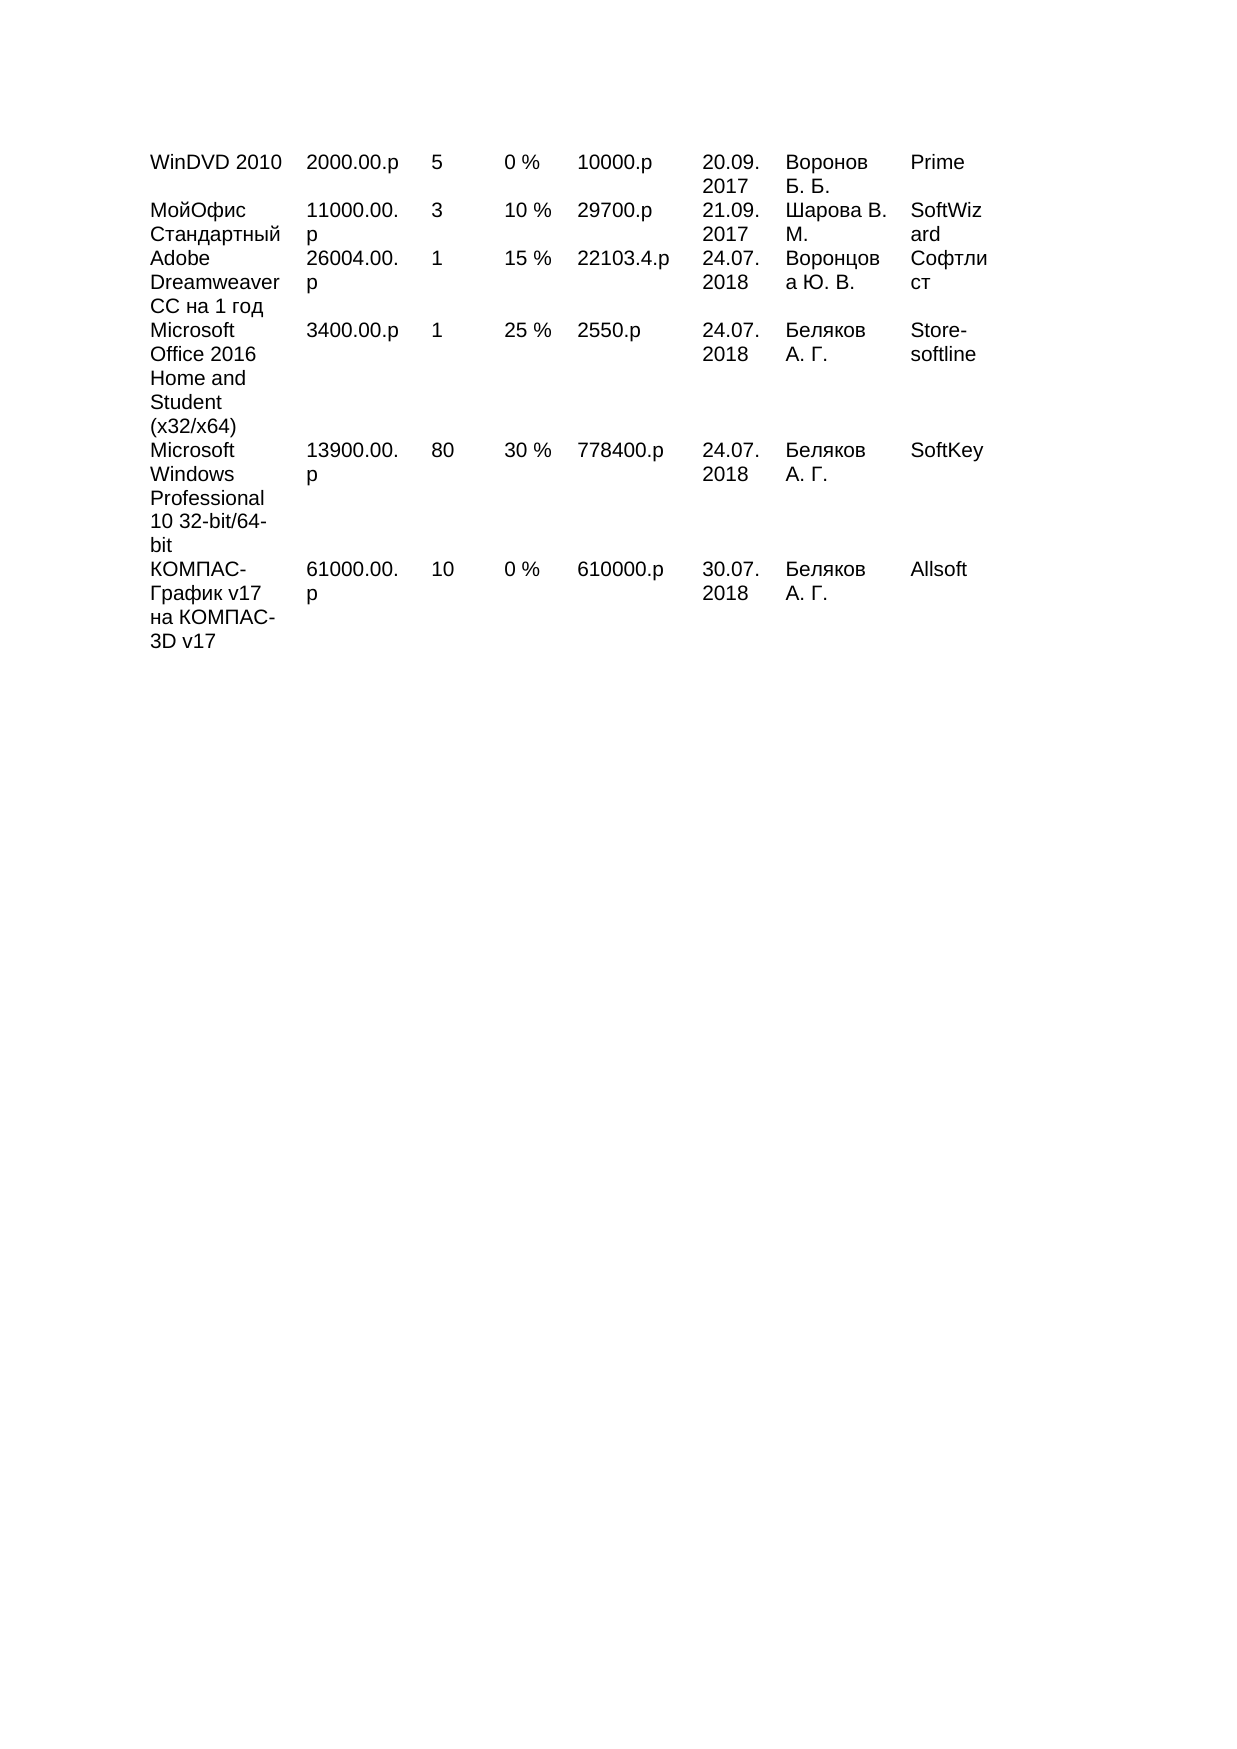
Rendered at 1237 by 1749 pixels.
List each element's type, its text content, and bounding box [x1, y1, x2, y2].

table_cell WinDVD 2010 [139, 150, 295, 198]
table_cell 10 % [493, 198, 566, 246]
table_cell 778400.р [566, 438, 691, 557]
table_cell Allsoft [899, 557, 1003, 653]
table_cell Prime [899, 150, 1003, 198]
table_cell 61000.00.р [295, 557, 420, 653]
table_cell Софтлист [899, 246, 1003, 318]
table_cell 30 % [493, 438, 566, 557]
table_cell Беляков А. Г. [774, 438, 899, 557]
table_cell Adobe Dreamweaver CC на 1 год [139, 246, 295, 318]
table_cell 10 [420, 557, 493, 653]
table_cell Store-softline [899, 318, 1003, 437]
table_cell 2000.00.р [295, 150, 420, 198]
table_cell 24.07.2018 [691, 246, 774, 318]
table_cell МойОфис Стандартный [139, 198, 295, 246]
table_cell 26004.00.р [295, 246, 420, 318]
table_cell 24.07.2018 [691, 318, 774, 437]
table_cell 21.09.2017 [691, 198, 774, 246]
table_cell Беляков А. Г. [774, 318, 899, 437]
table_cell 3400.00.р [295, 318, 420, 437]
table_cell 0 % [493, 150, 566, 198]
table_cell 13900.00.р [295, 438, 420, 557]
table_cell Шарова В. М. [774, 198, 899, 246]
table_cell 80 [420, 438, 493, 557]
table_cell 15 % [493, 246, 566, 318]
table_cell Беляков А. Г. [774, 557, 899, 653]
table_cell 10000.р [566, 150, 691, 198]
table_cell SoftKey [899, 438, 1003, 557]
table_cell 30.07.2018 [691, 557, 774, 653]
table_cell 3 [420, 198, 493, 246]
table_cell 5 [420, 150, 493, 198]
table_cell 11000.00.р [295, 198, 420, 246]
table_cell 2550.р [566, 318, 691, 437]
table_cell 24.07.2018 [691, 438, 774, 557]
table_cell SoftWizard [899, 198, 1003, 246]
table_cell 1 [420, 246, 493, 318]
table_cell 29700.р [566, 198, 691, 246]
table_cell 22103.4.р [566, 246, 691, 318]
table_cell 25 % [493, 318, 566, 437]
table_cell Воронов Б. Б. [774, 150, 899, 198]
table_cell Воронцова Ю. В. [774, 246, 899, 318]
table_cell Microsoft Office 2016 Home and Student (x32/x64) [139, 318, 295, 437]
table_cell 20.09.2017 [691, 150, 774, 198]
table_cell 1 [420, 318, 493, 437]
table_cell 610000.р [566, 557, 691, 653]
table_cell Microsoft Windows Professional 10 32-bit/64-bit [139, 438, 295, 557]
table_cell КОМПАС-График v17 на КОМПАС-3D v17 [139, 557, 295, 653]
table_cell 0 % [493, 557, 566, 653]
